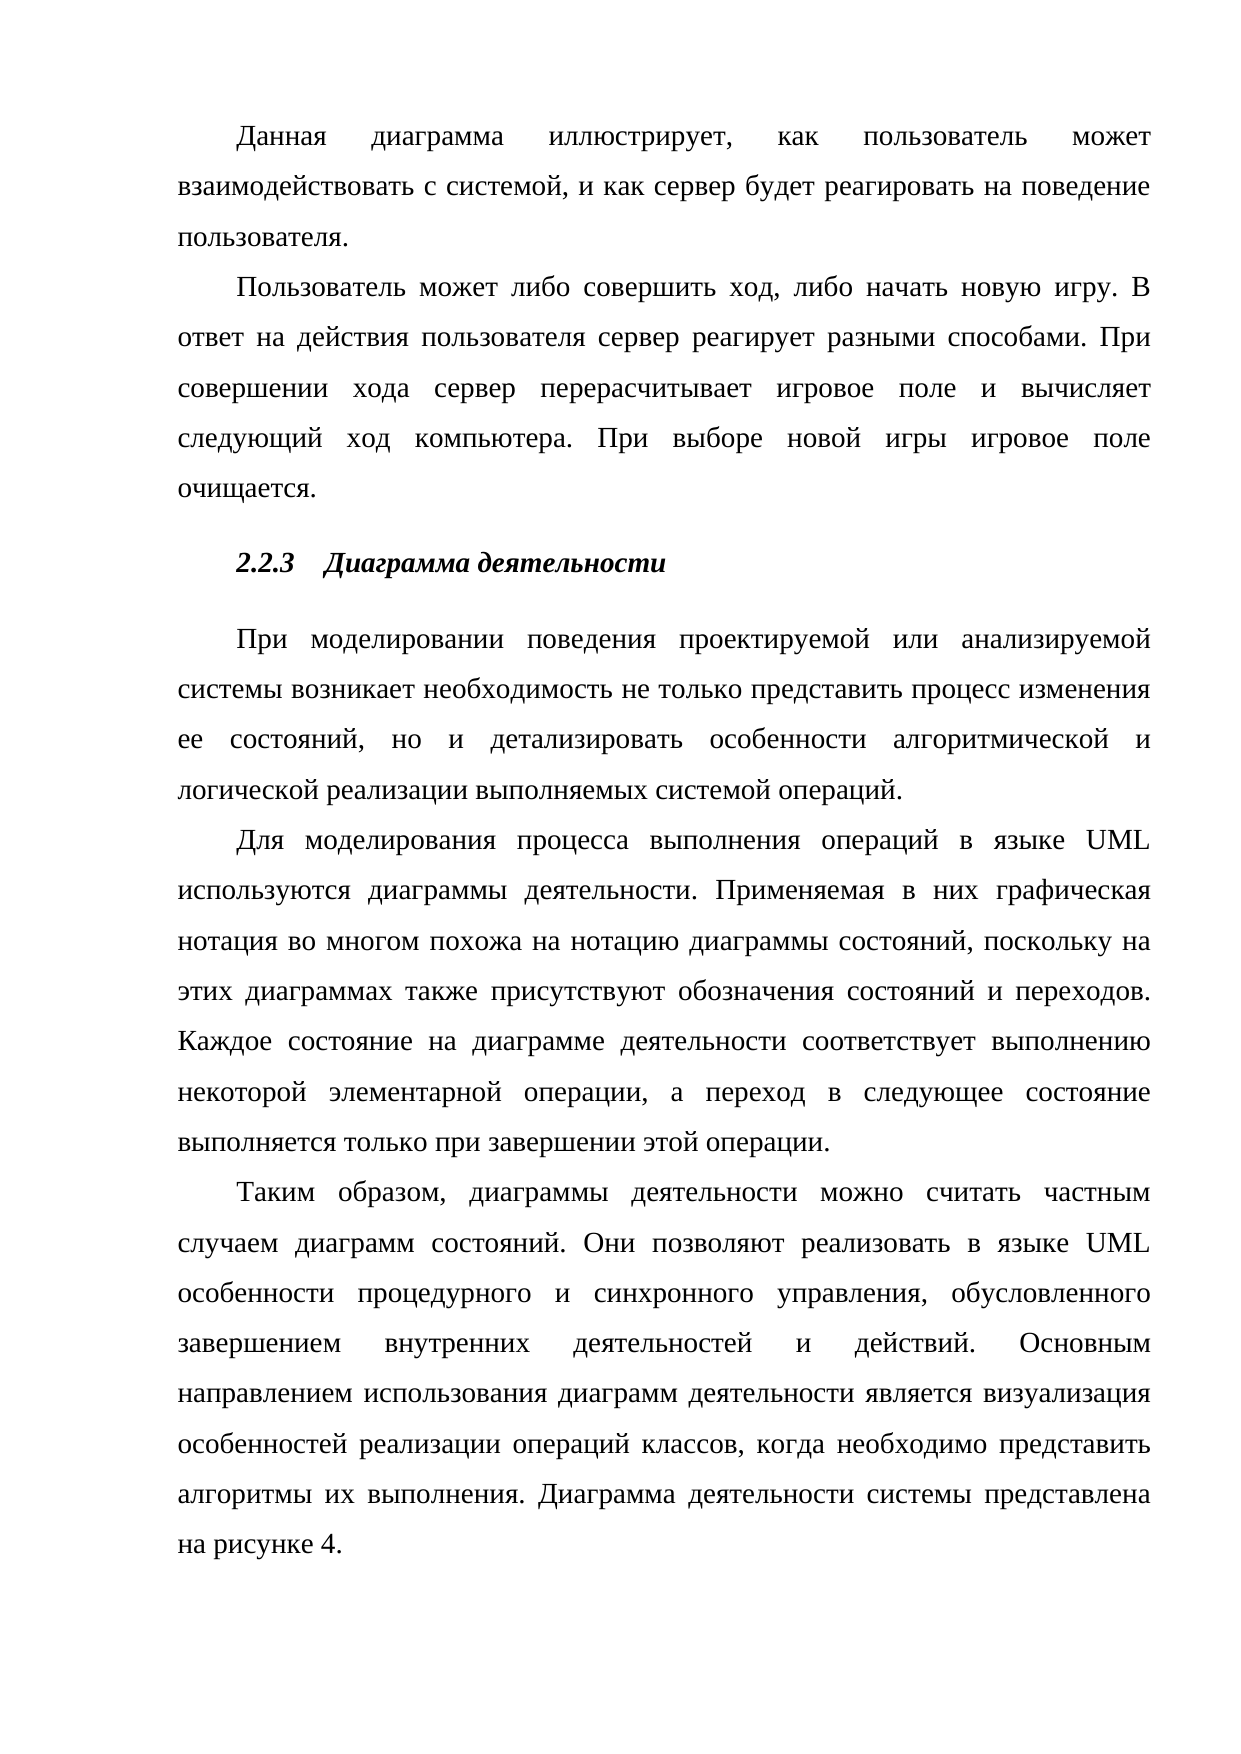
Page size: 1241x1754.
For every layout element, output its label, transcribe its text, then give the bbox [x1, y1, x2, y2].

text При моделировании поведения проектируемой или анализируемой системы возникает необходимость не только представить процесс изменения ее состояний, но и детализировать особенности алгоритмической и логической реализации выполняемых системой операций. [177, 621, 1152, 805]
text Диаграмма деятельности [236, 546, 1152, 579]
text Для моделирования процесса выполнения операций в языке UML используются диаграммы деятельности. Применяемая в них графическая нотация во многом похожа на нотацию диаграммы состояний, поскольку на этих диаграммах также присутствуют обозначения состояний и переходов. Каждое состояние на диаграмме деятельности соответствует выполнению некоторой элементарной операции, а переход в следующее состояние выполняется только при завершении этой операции. [177, 822, 1152, 1158]
text Пользователь может либо совершить ход, либо начать новую игру. В ответ на действия пользователя сервер реагирует разными способами. При совершении хода сервер перерасчитывает игровое поле и вычисляет следующий ход компьютера. При выборе новой игры игровое поле очищается. [177, 269, 1152, 504]
text Данная диаграмма иллюстрирует, как пользователь может взаимодействовать с системой, и как сервер будет реагировать на поведение пользователя. [177, 118, 1152, 252]
text Таким образом, диаграммы деятельности можно считать частным случаем диаграмм состояний. Они позволяют реализовать в языке UML особенности процедурного и синхронного управления, обусловленного завершением внутренних деятельностей и действий. Основным направлением использования диаграмм деятельности является визуализация особенностей реализации операций классов, когда необходимо представить алгоритмы их выполнения. Диаграмма деятельности системы представлена на рисунке 4. [177, 1174, 1152, 1560]
